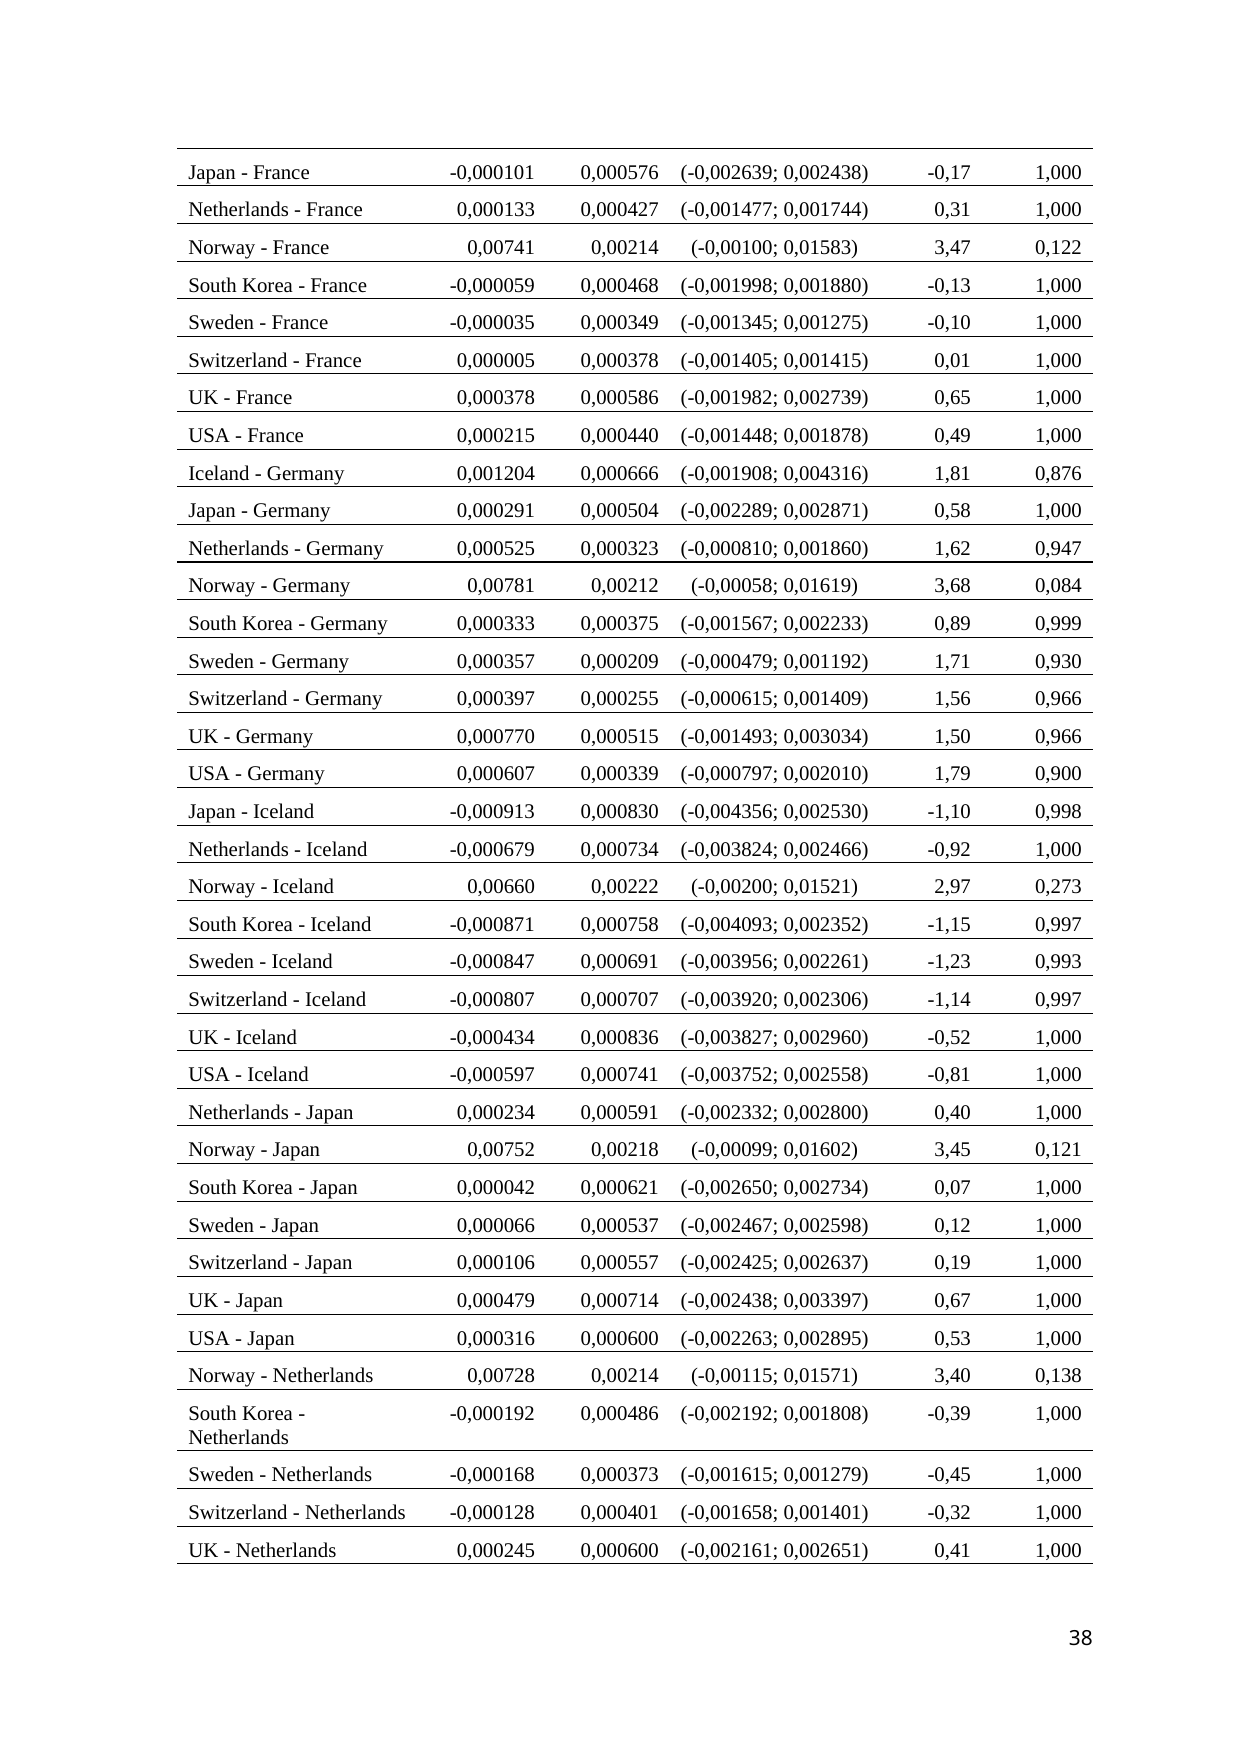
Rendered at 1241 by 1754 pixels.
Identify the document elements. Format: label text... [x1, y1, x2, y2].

table_cell 1,56 [879, 675, 981, 712]
table_cell 1,000 [981, 1315, 1092, 1351]
table_cell 0,000373 [546, 1451, 669, 1488]
table_cell (-0,00099; 0,01602) [669, 1126, 879, 1163]
table_cell 0,000106 [422, 1239, 546, 1276]
table_cell 0,00222 [546, 863, 669, 900]
table_cell 0,930 [981, 638, 1092, 674]
table_cell (-0,000615; 0,001409) [669, 675, 879, 712]
table_cell 1,000 [981, 1277, 1092, 1313]
table_cell 0,000591 [546, 1089, 669, 1125]
table_cell 0,000741 [546, 1051, 669, 1088]
table_cell (-0,003956; 0,002261) [669, 939, 879, 975]
table_cell 1,000 [981, 299, 1092, 336]
table_cell 0,00212 [546, 563, 669, 599]
table_cell 0,000316 [422, 1315, 546, 1351]
table_cell (-0,001493; 0,003034) [669, 713, 879, 749]
table_cell 0,40 [879, 1089, 981, 1125]
table_cell 0,998 [981, 788, 1092, 824]
table_cell 1,000 [981, 1527, 1092, 1563]
table_cell (-0,001908; 0,004316) [669, 450, 879, 486]
table_cell 0,000479 [422, 1277, 546, 1313]
table_cell 0,89 [879, 600, 981, 637]
table_cell (-0,003920; 0,002306) [669, 976, 879, 1013]
table_cell (-0,002289; 0,002871) [669, 487, 879, 524]
table_cell 0,997 [981, 901, 1092, 937]
table_cell 0,966 [981, 713, 1092, 749]
table_cell UK - Netherlands [177, 1527, 422, 1563]
table_cell 0,000576 [546, 149, 669, 185]
table_cell (-0,00058; 0,01619) [669, 563, 879, 599]
table_cell 0,19 [879, 1239, 981, 1276]
table_cell 0,000133 [422, 186, 546, 223]
table_cell 0,000557 [546, 1239, 669, 1276]
table_cell 0,900 [981, 750, 1092, 787]
table_cell (-0,003824; 0,002466) [669, 826, 879, 862]
table_cell 0,000537 [546, 1202, 669, 1238]
table_cell 1,000 [981, 1239, 1092, 1276]
table_cell -0,000101 [422, 149, 546, 185]
table_cell 0,65 [879, 374, 981, 411]
table_cell 0,00214 [546, 224, 669, 261]
table_cell USA - France [177, 412, 422, 448]
table_cell 0,000005 [422, 337, 546, 373]
table_cell USA - Germany [177, 750, 422, 787]
table_cell 1,71 [879, 638, 981, 674]
table_cell South Korea - Iceland [177, 901, 422, 937]
table_cell 0,000600 [546, 1527, 669, 1563]
table_cell 1,62 [879, 525, 981, 561]
table_cell Japan - Iceland [177, 788, 422, 824]
table_cell 0,000234 [422, 1089, 546, 1125]
table_cell Iceland - Germany [177, 450, 422, 486]
table_cell South Korea - France [177, 262, 422, 298]
table_cell Norway - Germany [177, 563, 422, 599]
table_cell -0,000847 [422, 939, 546, 975]
table_cell Norway - Iceland [177, 863, 422, 900]
table_cell 1,000 [981, 1014, 1092, 1050]
table_cell Netherlands - Japan [177, 1089, 422, 1125]
table_cell (-0,001567; 0,002233) [669, 600, 879, 637]
table_cell 3,45 [879, 1126, 981, 1163]
table_cell 0,31 [879, 186, 981, 223]
table_cell (-0,002332; 0,002800) [669, 1089, 879, 1125]
table_cell 0,999 [981, 600, 1092, 637]
table_cell (-0,000797; 0,002010) [669, 750, 879, 787]
table_cell 1,50 [879, 713, 981, 749]
table_cell -0,13 [879, 262, 981, 298]
table_cell 0,00741 [422, 224, 546, 261]
table_cell 0,000666 [546, 450, 669, 486]
table_cell (-0,001405; 0,001415) [669, 337, 879, 373]
table_cell (-0,00200; 0,01521) [669, 863, 879, 900]
table_cell 0,01 [879, 337, 981, 373]
table_cell (-0,001615; 0,001279) [669, 1451, 879, 1488]
table_cell 0,966 [981, 675, 1092, 712]
table_cell 3,47 [879, 224, 981, 261]
table_cell -0,000192 [422, 1390, 546, 1450]
table_cell 0,993 [981, 939, 1092, 975]
table_cell -0,000597 [422, 1051, 546, 1088]
table_cell (-0,00115; 0,01571) [669, 1352, 879, 1389]
table_cell (-0,002650; 0,002734) [669, 1164, 879, 1201]
table_cell -0,45 [879, 1451, 981, 1488]
table_cell -0,000807 [422, 976, 546, 1013]
table_cell 0,000515 [546, 713, 669, 749]
table_cell (-0,00100; 0,01583) [669, 224, 879, 261]
table_cell 0,000401 [546, 1489, 669, 1526]
table_cell 0,12 [879, 1202, 981, 1238]
table_cell 0,876 [981, 450, 1092, 486]
table_cell 0,000468 [546, 262, 669, 298]
table_cell 0,67 [879, 1277, 981, 1313]
table_cell (-0,002192; 0,001808) [669, 1390, 879, 1450]
table_cell 0,000215 [422, 412, 546, 448]
table_cell -0,000434 [422, 1014, 546, 1050]
table_cell -0,39 [879, 1390, 981, 1450]
table_cell -1,23 [879, 939, 981, 975]
table_cell 1,79 [879, 750, 981, 787]
table_cell -1,10 [879, 788, 981, 824]
table_cell 0,000323 [546, 525, 669, 561]
table_cell 0,000209 [546, 638, 669, 674]
table_cell 1,000 [981, 337, 1092, 373]
table_cell 0,000830 [546, 788, 669, 824]
table_cell 0,58 [879, 487, 981, 524]
table_cell UK - Japan [177, 1277, 422, 1313]
table_cell 0,000427 [546, 186, 669, 223]
table_cell -1,14 [879, 976, 981, 1013]
table_cell Switzerland - Netherlands [177, 1489, 422, 1526]
table_cell 0,000349 [546, 299, 669, 336]
table_cell (-0,004356; 0,002530) [669, 788, 879, 824]
table_cell 0,121 [981, 1126, 1092, 1163]
table_cell 0,000691 [546, 939, 669, 975]
table_cell 1,000 [981, 1489, 1092, 1526]
table_cell 0,000375 [546, 600, 669, 637]
table_cell 0,41 [879, 1527, 981, 1563]
table_cell 0,000758 [546, 901, 669, 937]
table_cell Netherlands - Germany [177, 525, 422, 561]
table_cell 0,00752 [422, 1126, 546, 1163]
table_cell Sweden - Japan [177, 1202, 422, 1238]
table_cell 1,000 [981, 1089, 1092, 1125]
table_cell 0,000245 [422, 1527, 546, 1563]
table_cell 1,000 [981, 826, 1092, 862]
table_cell -0,000168 [422, 1451, 546, 1488]
table_cell Japan - Germany [177, 487, 422, 524]
table_cell 0,000707 [546, 976, 669, 1013]
table_cell 1,000 [981, 1390, 1092, 1450]
table_cell 0,000586 [546, 374, 669, 411]
table_cell 0,000255 [546, 675, 669, 712]
table_cell -0,000913 [422, 788, 546, 824]
table_cell South Korea - Netherlands [177, 1390, 422, 1450]
table_cell (-0,001477; 0,001744) [669, 186, 879, 223]
table_cell Norway - Japan [177, 1126, 422, 1163]
table_cell 0,000714 [546, 1277, 669, 1313]
table_cell Netherlands - Iceland [177, 826, 422, 862]
table_cell 0,000770 [422, 713, 546, 749]
table_cell (-0,002639; 0,002438) [669, 149, 879, 185]
table_cell 1,000 [981, 1051, 1092, 1088]
table_cell South Korea - Japan [177, 1164, 422, 1201]
table_cell 0,000378 [422, 374, 546, 411]
table_cell -0,32 [879, 1489, 981, 1526]
table_cell 1,000 [981, 149, 1092, 185]
table_cell Switzerland - France [177, 337, 422, 373]
table_cell -0,000128 [422, 1489, 546, 1526]
table_cell Norway - France [177, 224, 422, 261]
table_cell 3,68 [879, 563, 981, 599]
table_cell -0,17 [879, 149, 981, 185]
table_cell 0,000397 [422, 675, 546, 712]
table_cell Sweden - Germany [177, 638, 422, 674]
table_cell 1,000 [981, 1202, 1092, 1238]
table_cell (-0,001345; 0,001275) [669, 299, 879, 336]
table_cell (-0,002263; 0,002895) [669, 1315, 879, 1351]
table_cell 0,00728 [422, 1352, 546, 1389]
table_cell Sweden - Netherlands [177, 1451, 422, 1488]
table_cell (-0,002467; 0,002598) [669, 1202, 879, 1238]
table_cell 0,997 [981, 976, 1092, 1013]
table_cell (-0,004093; 0,002352) [669, 901, 879, 937]
table_cell Switzerland - Germany [177, 675, 422, 712]
table_cell 1,000 [981, 487, 1092, 524]
table_cell -0,52 [879, 1014, 981, 1050]
table_cell South Korea - Germany [177, 600, 422, 637]
table_cell 0,000600 [546, 1315, 669, 1351]
table_cell 0,000525 [422, 525, 546, 561]
table_cell 2,97 [879, 863, 981, 900]
table_cell 0,001204 [422, 450, 546, 486]
table_cell 0,000836 [546, 1014, 669, 1050]
table_cell 1,000 [981, 1164, 1092, 1201]
table_cell 0,000486 [546, 1390, 669, 1450]
table_cell 1,000 [981, 186, 1092, 223]
table_cell (-0,001448; 0,001878) [669, 412, 879, 448]
table_cell (-0,002425; 0,002637) [669, 1239, 879, 1276]
table_cell 0,000339 [546, 750, 669, 787]
table_cell 0,122 [981, 224, 1092, 261]
table_cell (-0,000479; 0,001192) [669, 638, 879, 674]
table_cell (-0,001658; 0,001401) [669, 1489, 879, 1526]
table_cell 0,00214 [546, 1352, 669, 1389]
table_cell UK - Germany [177, 713, 422, 749]
table_cell (-0,000810; 0,001860) [669, 525, 879, 561]
table_cell 0,49 [879, 412, 981, 448]
table_cell Japan - France [177, 149, 422, 185]
table_cell 0,000291 [422, 487, 546, 524]
table_cell (-0,003752; 0,002558) [669, 1051, 879, 1088]
table_cell (-0,001982; 0,002739) [669, 374, 879, 411]
table_cell 1,000 [981, 374, 1092, 411]
table_cell 0,084 [981, 563, 1092, 599]
table_cell 0,00218 [546, 1126, 669, 1163]
table_cell 1,000 [981, 1451, 1092, 1488]
table_cell 0,000440 [546, 412, 669, 448]
table_cell 1,81 [879, 450, 981, 486]
table_cell 0,000607 [422, 750, 546, 787]
table_cell 0,000504 [546, 487, 669, 524]
table_cell (-0,003827; 0,002960) [669, 1014, 879, 1050]
table_cell 0,00781 [422, 563, 546, 599]
table_cell Sweden - Iceland [177, 939, 422, 975]
table_cell -0,000871 [422, 901, 546, 937]
table_cell 0,000333 [422, 600, 546, 637]
table_cell 1,000 [981, 262, 1092, 298]
table_cell 0,273 [981, 863, 1092, 900]
table_cell Switzerland - Iceland [177, 976, 422, 1013]
table_cell Sweden - France [177, 299, 422, 336]
table_cell (-0,001998; 0,001880) [669, 262, 879, 298]
table_cell -0,92 [879, 826, 981, 862]
table_cell 3,40 [879, 1352, 981, 1389]
table_cell USA - Japan [177, 1315, 422, 1351]
table_cell -1,15 [879, 901, 981, 937]
table_cell 0,000734 [546, 826, 669, 862]
table_cell 0,53 [879, 1315, 981, 1351]
table_cell (-0,002161; 0,002651) [669, 1527, 879, 1563]
table_cell 0,000357 [422, 638, 546, 674]
table_cell UK - France [177, 374, 422, 411]
table_cell -0,000035 [422, 299, 546, 336]
table_cell -0,000679 [422, 826, 546, 862]
table_cell 0,000066 [422, 1202, 546, 1238]
table_cell -0,000059 [422, 262, 546, 298]
table_cell 0,000378 [546, 337, 669, 373]
table_cell UK - Iceland [177, 1014, 422, 1050]
table_cell 0,000621 [546, 1164, 669, 1201]
table_cell 0,000042 [422, 1164, 546, 1201]
table_cell (-0,002438; 0,003397) [669, 1277, 879, 1313]
table_cell Netherlands - France [177, 186, 422, 223]
table_cell 0,07 [879, 1164, 981, 1201]
table_cell Switzerland - Japan [177, 1239, 422, 1276]
table_cell USA - Iceland [177, 1051, 422, 1088]
table_cell -0,81 [879, 1051, 981, 1088]
table_cell Norway - Netherlands [177, 1352, 422, 1389]
table_cell 0,947 [981, 525, 1092, 561]
table_cell 0,00660 [422, 863, 546, 900]
table_cell 1,000 [981, 412, 1092, 448]
table_cell -0,10 [879, 299, 981, 336]
table_cell 0,138 [981, 1352, 1092, 1389]
